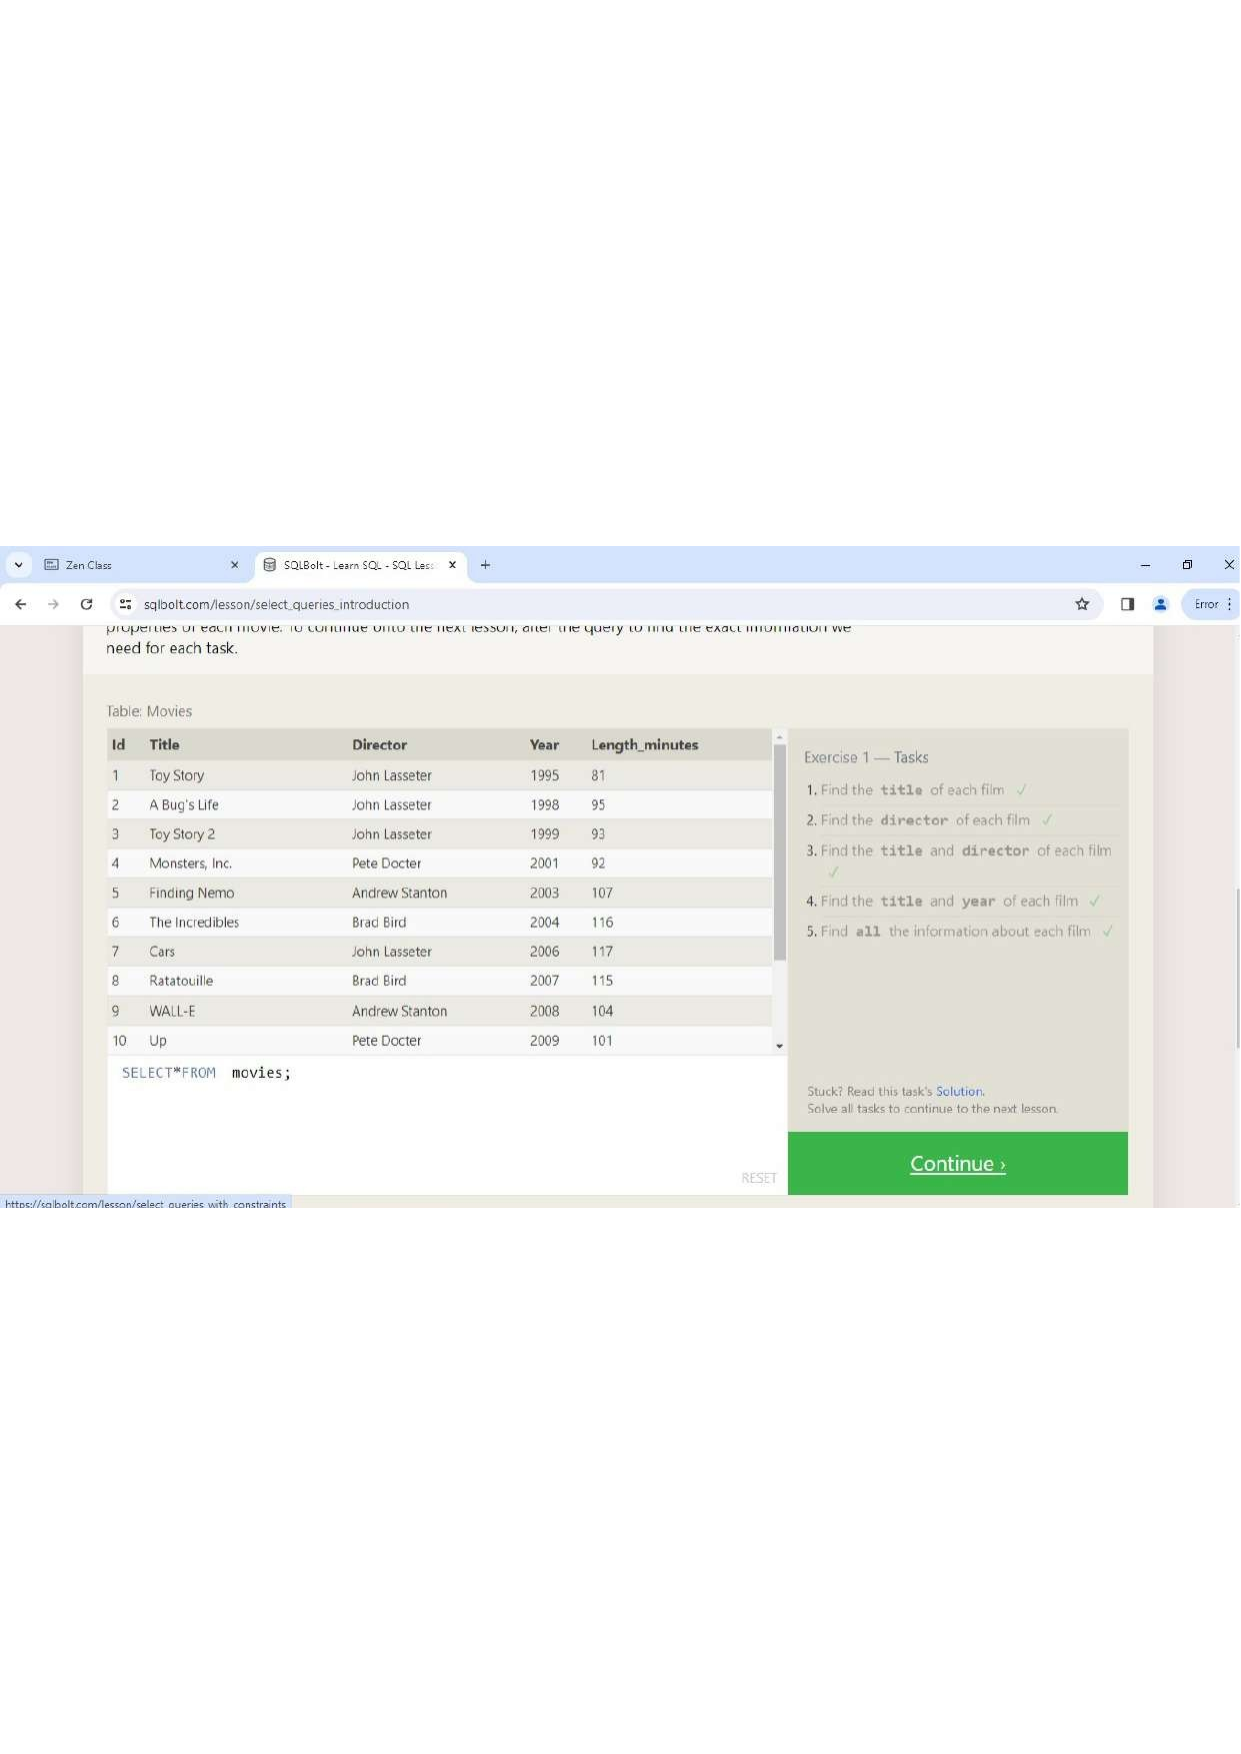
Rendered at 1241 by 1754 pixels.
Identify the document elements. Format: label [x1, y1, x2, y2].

picture [0, 546, 1240, 1208]
